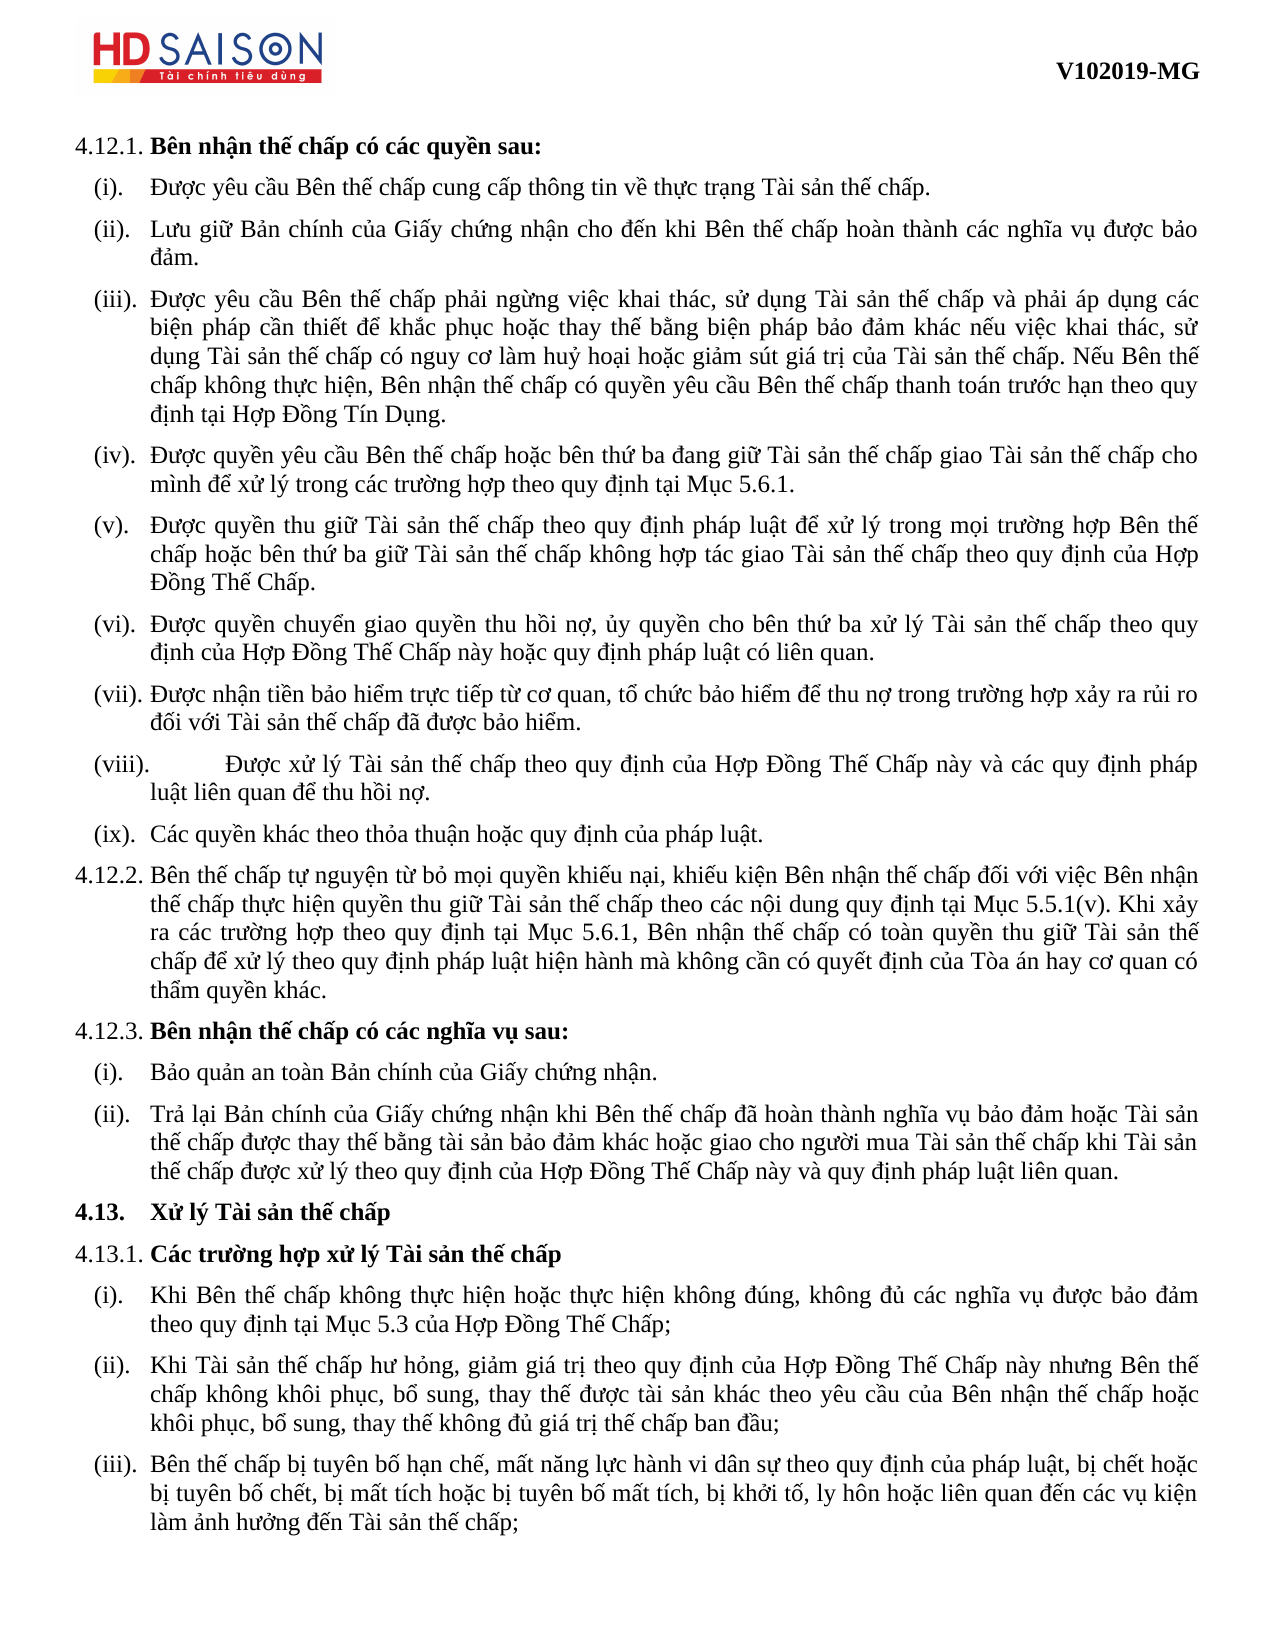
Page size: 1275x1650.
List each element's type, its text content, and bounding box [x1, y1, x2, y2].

list Được nhận tiền bảo hiểm trực tiếp từ cơ quan, tổ chức bảo hiểm để thu nợ trong trường hợp xảy ra rủi ro đối với Tài sản thế chấp đã được bảo hiểm. [94, 679, 1200, 736]
list Trả lại Bản chính của Giấy chứng nhận khi Bên thế chấp đã hoàn thành nghĩa vụ bảo đảm hoặc Tài sản thế chấp được thay thế bằng tài sản bảo đảm khác hoặc giao cho người mua Tài sản thế chấp khi Tài sản thế chấp được xử lý theo quy định của Hợp Đồng Thế Chấp này và quy định pháp luật liên quan. [94, 1099, 1200, 1185]
list Được quyền chuyển giao quyền thu hồi nợ, ủy quyền cho bên thứ ba xử lý Tài sản thế chấp theo quy định của Hợp Đồng Thế Chấp này hoặc quy định pháp luật có liên quan. [94, 609, 1200, 666]
picture [75, 18, 335, 97]
list Được quyền yêu cầu Bên thế chấp hoặc bên thứ ba đang giữ Tài sản thế chấp giao Tài sản thế chấp cho mình để xử lý trong các trường hợp theo quy định tại Mục 5.6.1. [94, 440, 1200, 497]
list Được quyền thu giữ Tài sản thế chấp theo quy định pháp luật để xử lý trong mọi trường hợp Bên thế chấp hoặc bên thứ ba giữ Tài sản thế chấp không hợp tác giao Tài sản thế chấp theo quy định của Hợp Đồng Thế Chấp. [94, 510, 1200, 596]
list Bên thế chấp tự nguyện từ bỏ mọi quyền khiếu nại, khiếu kiện Bên nhận thế chấp đối với việc Bên nhận thế chấp thực hiện quyền thu giữ Tài sản thế chấp theo các nội dung quy định tại Mục 5.5.1(v). Khi xảy ra các trường hợp theo quy định tại Mục 5.6.1, Bên nhận thế chấp có toàn quyền thu giữ Tài sản thế chấp để xử lý theo quy định pháp luật hiện hành mà không cần có quyết định của Tòa án hay cơ quan có thẩm quyền khác. [75, 860, 1200, 1004]
list Bảo quản an toàn Bản chính của Giấy chứng nhận. [94, 1057, 1200, 1086]
list Khi Tài sản thế chấp hư hỏng, giảm giá trị theo quy định của Hợp Đồng Thế Chấp này nhưng Bên thế chấp không khôi phục, bổ sung, thay thế được tài sản khác theo yêu cầu của Bên nhận thế chấp hoặc khôi phục, bổ sung, thay thế không đủ giá trị thế chấp ban đầu; [94, 1350, 1200, 1437]
list Các quyền khác theo thỏa thuận hoặc quy định của pháp luật. [94, 819, 1200, 847]
list Khi Bên thế chấp không thực hiện hoặc thực hiện không đúng, không đủ các nghĩa vụ được bảo đảm theo quy định tại Mục 5.3 của Hợp Đồng Thế Chấp; [94, 1280, 1200, 1338]
list Lưu giữ Bản chính của Giấy chứng nhận cho đến khi Bên thế chấp hoàn thành các nghĩa vụ được bảo đảm. [94, 214, 1200, 271]
list Được yêu cầu Bên thế chấp cung cấp thông tin về thực trạng Tài sản thế chấp. [94, 172, 1200, 201]
list Bên thế chấp bị tuyên bố hạn chế, mất năng lực hành vi dân sự theo quy định của pháp luật, bị chết hoặc bị tuyên bố chết, bị mất tích hoặc bị tuyên bố mất tích, bị khởi tố, ly hôn hoặc liên quan đến các vụ kiện làm ảnh hưởng đến Tài sản thế chấp; [94, 1449, 1200, 1535]
list Được xử lý Tài sản thế chấp theo quy định của Hợp Đồng Thế Chấp này và các quy định pháp luật liên quan để thu hồi nợ. [94, 749, 1200, 806]
list Các trường hợp xử lý Tài sản thế chấp [75, 1239, 1200, 1267]
list Bên nhận thế chấp có các quyền sau: [75, 131, 1200, 160]
list Được yêu cầu Bên thế chấp phải ngừng việc khai thác, sử dụng Tài sản thế chấp và phải áp dụng các biện pháp cần thiết để khắc phục hoặc thay thế bằng biện pháp bảo đảm khác nếu việc khai thác, sử dụng Tài sản thế chấp có nguy cơ làm huỷ hoại hoặc giảm sút giá trị của Tài sản thế chấp. Nếu Bên thế chấp không thực hiện, Bên nhận thế chấp có quyền yêu cầu Bên thế chấp thanh toán trước hạn theo quy định tại Hợp Đồng Tín Dụng. [94, 284, 1200, 427]
list Xử lý Tài sản thế chấp [75, 1197, 1200, 1226]
list Bên nhận thế chấp có các nghĩa vụ sau: [75, 1016, 1200, 1045]
